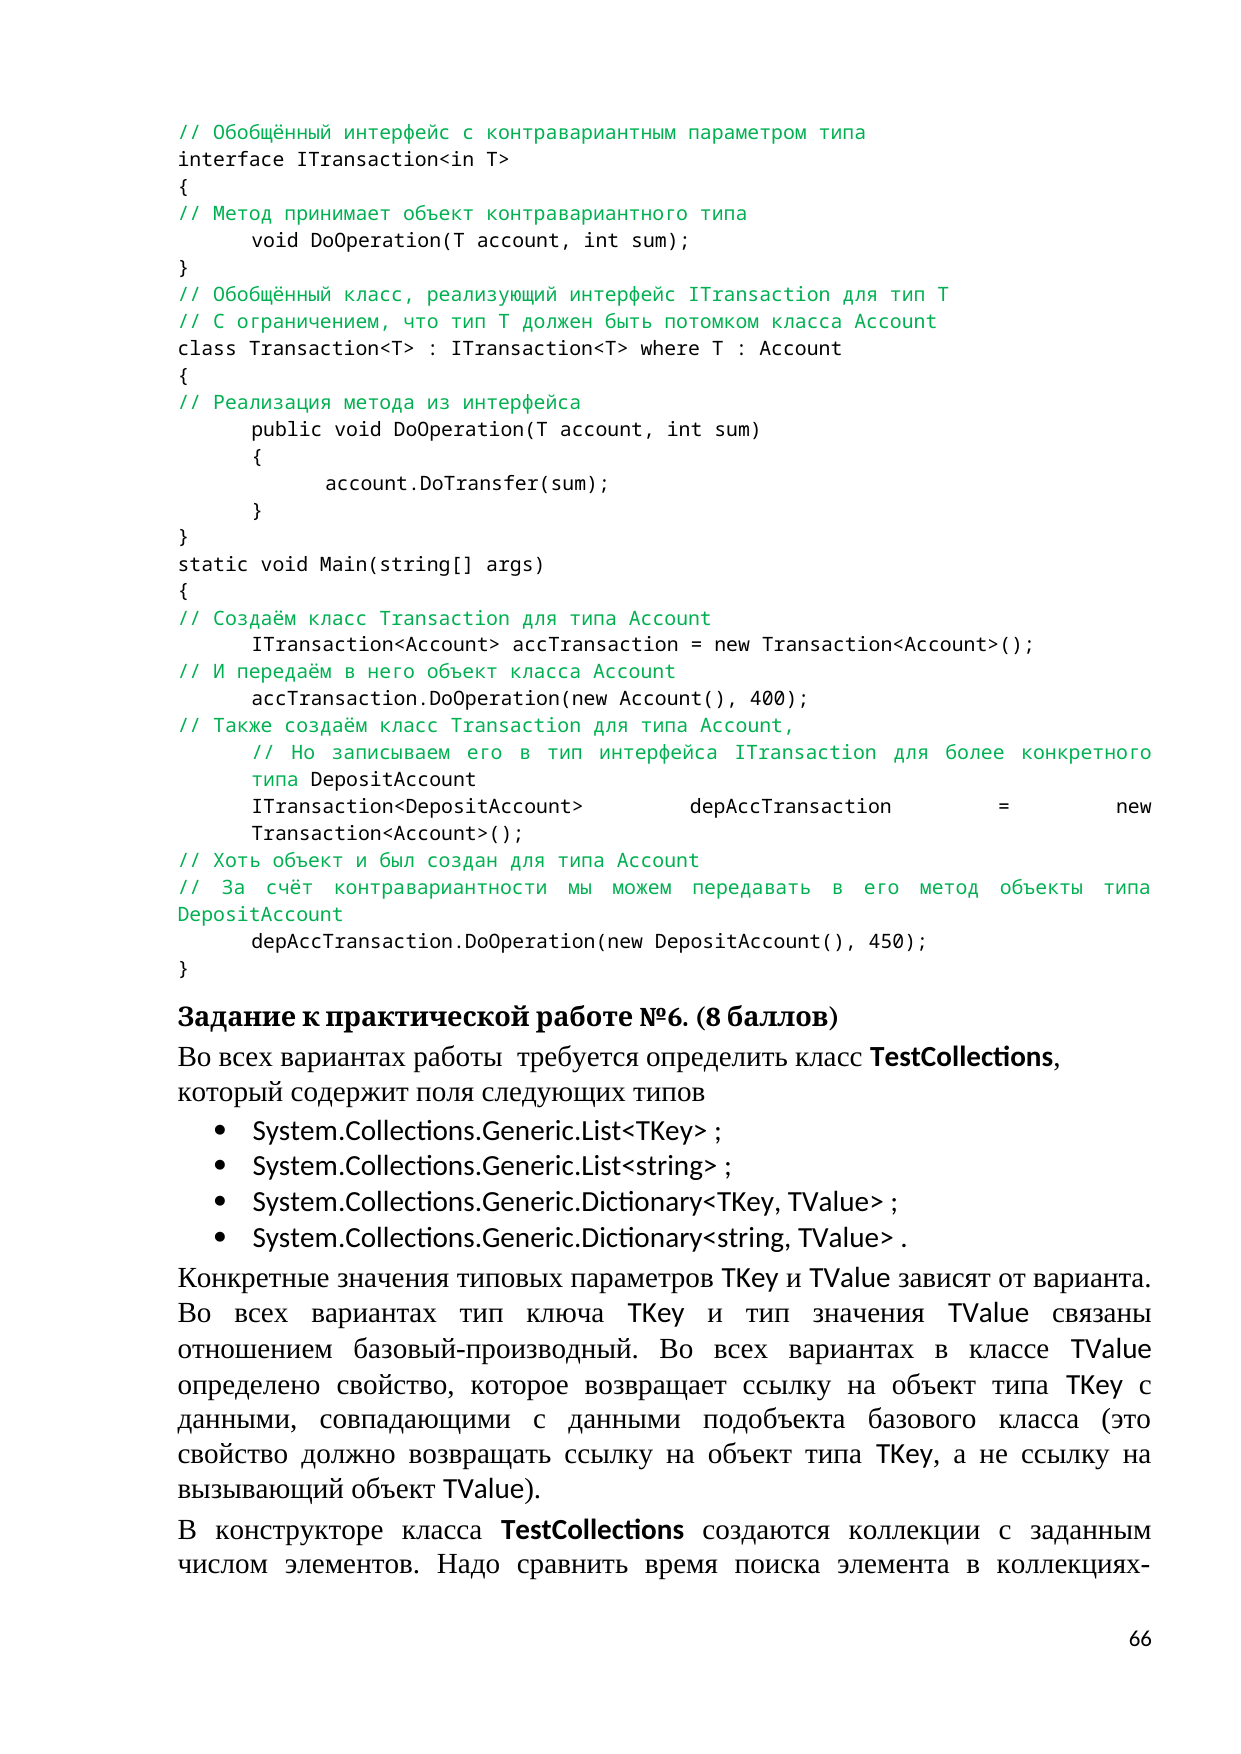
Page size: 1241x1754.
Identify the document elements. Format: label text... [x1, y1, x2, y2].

text { [177, 442, 1152, 469]
text accTransaction.DoOperation(new Account(), 400); [177, 685, 1152, 712]
text } [177, 253, 1152, 280]
text Во всех вариантах работы требуется определить класс TestCollections, который содержит поля следующих типов [177, 1038, 1152, 1107]
text interface ITransaction<in T> [177, 145, 1152, 172]
text // Но записываем его в тип интерфейса ITransaction для более конкретного типа DepositAccount [251, 739, 1152, 793]
text // Также создаём класс Transaction для типа Account, [177, 712, 1152, 739]
text // Обобщённый класс, реализующий интерфейс ITransaction для тип T [177, 280, 1152, 307]
text // И передаём в него объект класса Account [177, 658, 1152, 685]
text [177, 1511, 1152, 1580]
text { [177, 577, 1152, 604]
text account.DoTransfer(sum); [251, 469, 1152, 496]
text static void Main(string[] args) [177, 550, 1152, 577]
text // Реализация метода из интерфейса [177, 388, 1152, 415]
text void DoOperation(T account, int sum); [177, 226, 1152, 253]
text // С ограничением, что тип T должен быть потомком класса Account [177, 307, 1152, 334]
text // Создаём класс Transaction для типа Account [177, 604, 1152, 631]
list System.Collections.Generic.Dictionary<TKey, TValue> ; [215, 1183, 1152, 1219]
text } [177, 523, 1152, 550]
text // За счёт контравариантности мы можем передавать в его метод объекты типа DepositAccount [177, 873, 1152, 927]
text // Метод принимает объект контравариантного типа [177, 199, 1152, 226]
list System.Collections.Generic.List<TKey> ; [215, 1112, 1152, 1147]
text depAccTransaction.DoOperation(new DepositAccount(), 450); [177, 927, 1152, 954]
text ITransaction<Account> accTransaction = new Transaction<Account>(); [177, 631, 1152, 658]
list System.Collections.Generic.Dictionary<string, TValue> . [215, 1219, 1152, 1254]
text // Хоть объект и был создан для типа Account [177, 847, 1152, 873]
text public void DoOperation(T account, int sum) [177, 415, 1152, 442]
text ITransaction<DepositAccount> depAccTransaction = new Transaction<Account>(); [251, 793, 1152, 847]
text } [177, 954, 1152, 981]
text { [177, 172, 1152, 199]
text // Обобщённый интерфейс с контравариантным параметром типа [177, 118, 1152, 145]
text } [177, 496, 1152, 523]
text Конкретные значения типовых параметров TKey и TValue зависят от варианта. Во всех вариантах тип ключа TKey и тип значения TValue связаны отношением базовый-производный. Во всех вариантах в классе TValue определено свойство, которое возвращает ссылку на объект типа TKey с данными, совпадающими с данными подобъекта базового класса (это свойство должно возвращать ссылку на объект типа TKey, а не ссылку на вызывающий объект TValue). [177, 1259, 1152, 1506]
subtitle Задание к практической работе №6. (8 баллов) [177, 1002, 1152, 1033]
text { [177, 361, 1152, 388]
list System.Collections.Generic.List<string> ; [215, 1147, 1152, 1183]
text class Transaction<T> : ITransaction<T> where T : Account [177, 334, 1152, 361]
